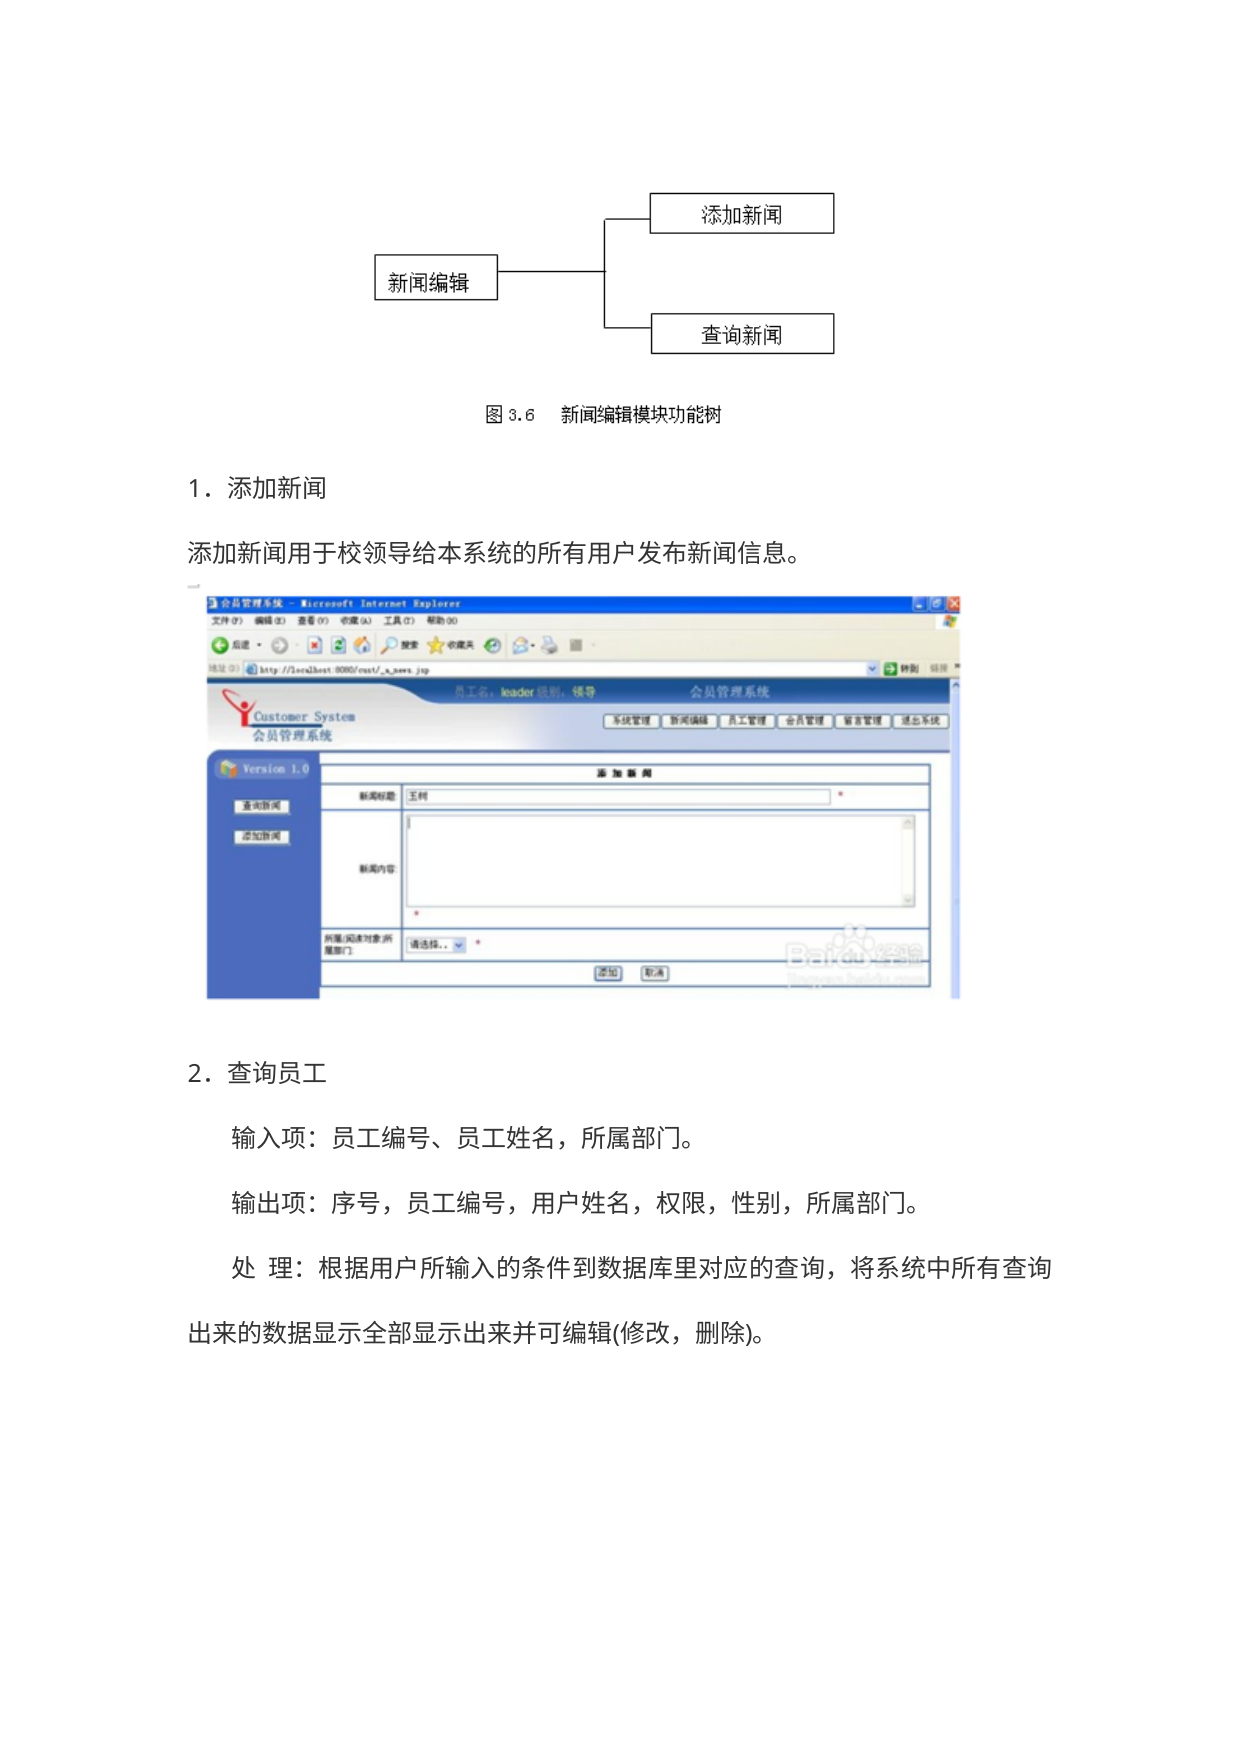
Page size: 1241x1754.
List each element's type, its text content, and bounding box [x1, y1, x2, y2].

picture [187, 584, 969, 1008]
text 添加新闻用于校领导给本系统的所有用户发布新闻信息。 [187, 519, 1053, 584]
text 1．添加新闻 [187, 454, 1053, 519]
text 输出项：序号，员工编号，用户姓名，权限，性别，所属部门。 [187, 1169, 1053, 1234]
text 2．查询员工 [187, 1039, 1053, 1104]
text 处 理：根据用户所输入的条件到数据库里对应的查询，将系统中所有查询出来的数据显示全部显示出来并可编辑(修改，删除)。 [187, 1234, 1053, 1364]
picture [344, 162, 897, 454]
text 输入项：员工编号、员工姓名，所属部门。 [187, 1104, 1053, 1169]
